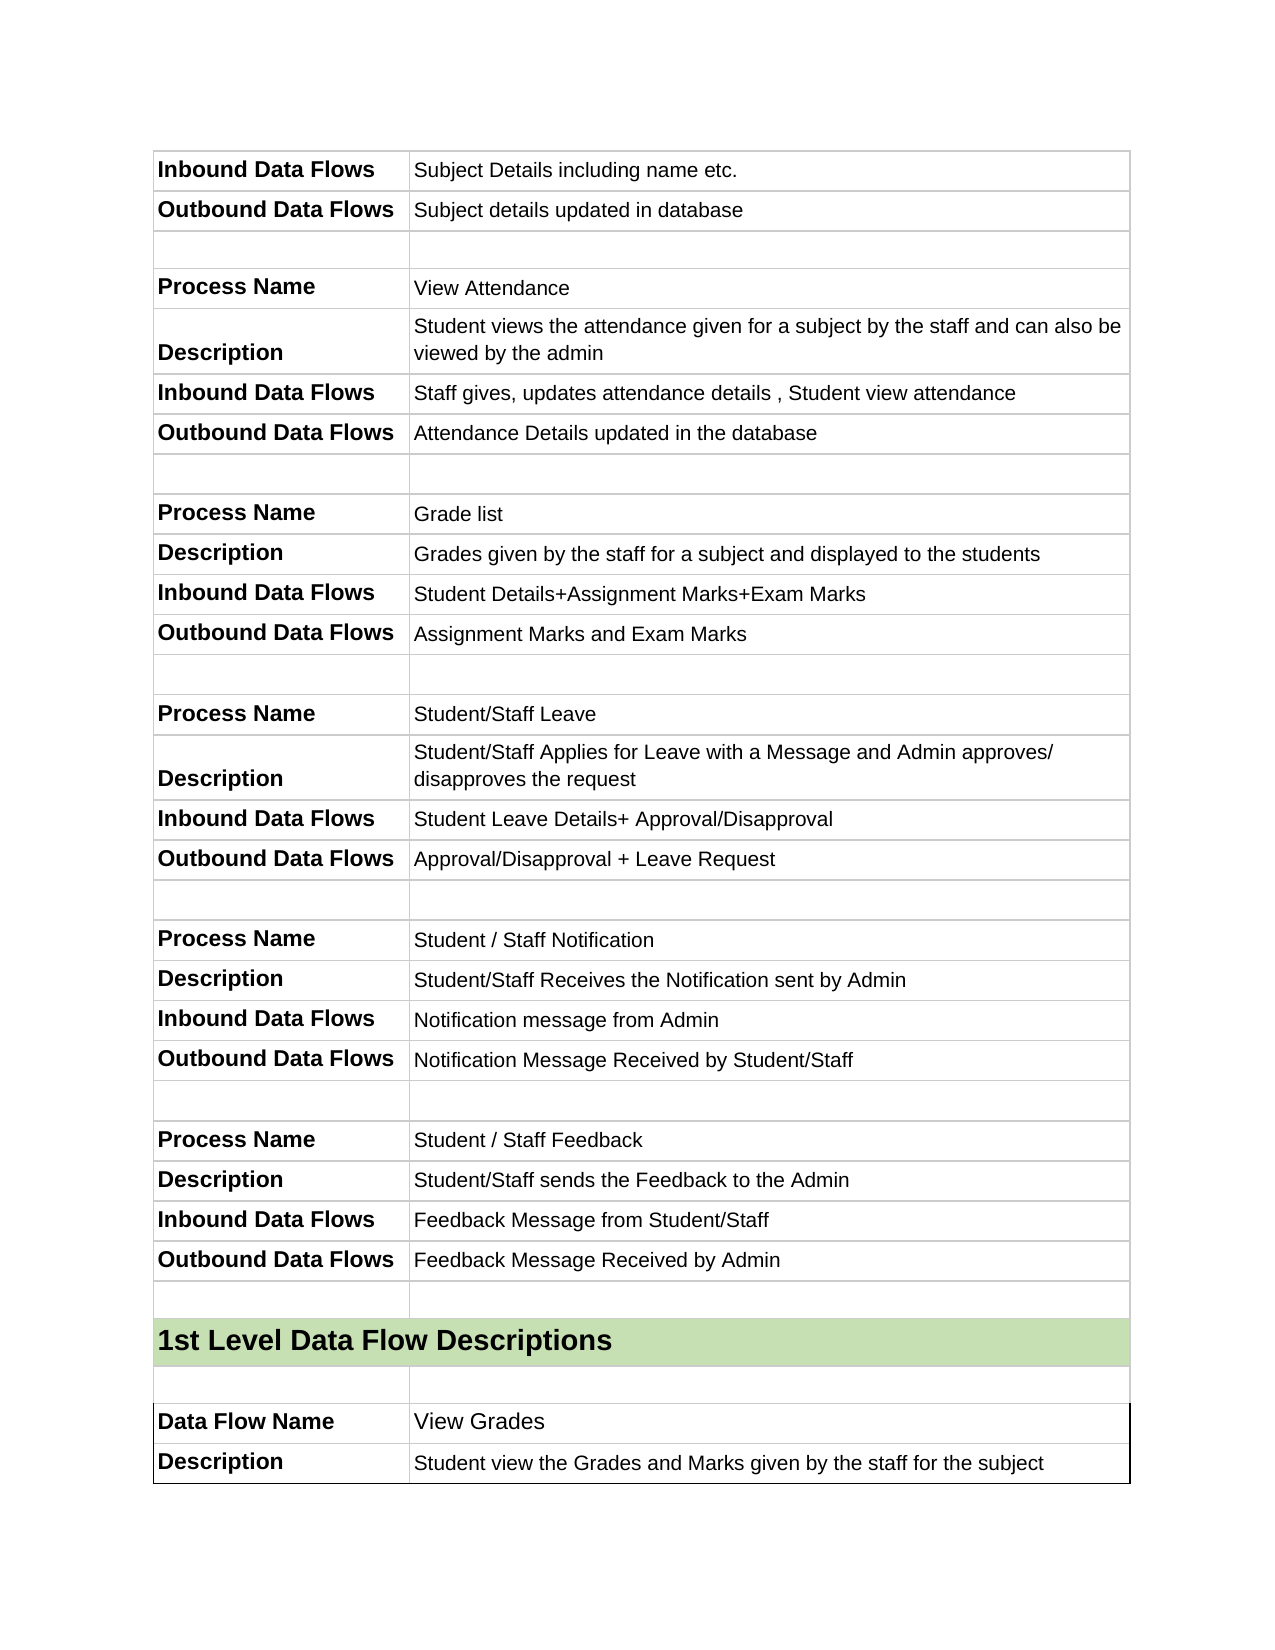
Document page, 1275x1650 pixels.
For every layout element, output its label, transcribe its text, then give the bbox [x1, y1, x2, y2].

table_cell Description [154, 535, 409, 573]
table_cell View Attendance [410, 269, 1129, 308]
table_cell Feedback Message Received by Admin [410, 1242, 1129, 1280]
table_cell Student/Staff Leave [410, 695, 1129, 734]
table_cell Student/Staff Applies for Leave with a Message and Admin approves/ disapproves the request [410, 736, 1129, 799]
table_cell Student view the Grades and Marks given by the staff for the subject [410, 1444, 1129, 1483]
table_cell Description [154, 736, 409, 799]
table_cell [154, 1081, 409, 1120]
table_cell Inbound Data Flows [154, 575, 409, 613]
table_cell [410, 232, 1129, 268]
table_cell Description [154, 961, 409, 999]
table_cell Outbound Data Flows [154, 1242, 409, 1280]
table_cell Process Name [154, 921, 409, 959]
table_cell Inbound Data Flows [154, 801, 409, 839]
table_cell 1st Level Data Flow Descriptions [154, 1319, 1129, 1365]
table_cell Process Name [154, 495, 409, 533]
table_cell Outbound Data Flows [154, 615, 409, 654]
table_cell Process Name [154, 269, 409, 308]
table_cell [410, 1081, 1129, 1120]
table_cell Feedback Message from Student/Staff [410, 1202, 1129, 1240]
table_cell Inbound Data Flows [154, 152, 409, 190]
table_cell Inbound Data Flows [154, 1202, 409, 1240]
table_cell [410, 881, 1129, 919]
table_cell [154, 1282, 409, 1318]
table_cell [410, 655, 1129, 694]
table_cell Inbound Data Flows [154, 375, 409, 413]
table_cell Description [154, 1444, 409, 1483]
table_cell [154, 232, 409, 268]
table_cell [154, 881, 409, 919]
table_cell View Grades [410, 1404, 1129, 1442]
table_cell [410, 1282, 1129, 1318]
table_cell Grades given by the staff for a subject and displayed to the students [410, 535, 1129, 573]
table_cell Process Name [154, 1122, 409, 1160]
table_cell Grade list [410, 495, 1129, 533]
table_cell Outbound Data Flows [154, 415, 409, 453]
table_cell Outbound Data Flows [154, 1041, 409, 1080]
table_cell Outbound Data Flows [154, 841, 409, 879]
table_cell Student Details+Assignment Marks+Exam Marks [410, 575, 1129, 613]
table_cell Attendance Details updated in the database [410, 415, 1129, 453]
table_cell Outbound Data Flows [154, 192, 409, 230]
table_cell [154, 655, 409, 694]
table_cell Subject Details including name etc. [410, 152, 1129, 190]
table_cell [154, 1367, 409, 1402]
table_cell Description [154, 1162, 409, 1200]
table_cell Student / Staff Notification [410, 921, 1129, 959]
table_cell Process Name [154, 695, 409, 734]
table_cell Assignment Marks and Exam Marks [410, 615, 1129, 654]
table_cell [154, 455, 409, 493]
table_cell Description [154, 309, 409, 373]
table_cell [410, 1367, 1129, 1402]
table_cell Notification message from Admin [410, 1001, 1129, 1040]
table_cell Student Leave Details+ Approval/Disapproval [410, 801, 1129, 839]
table_cell Approval/Disapproval + Leave Request [410, 841, 1129, 879]
table_cell [410, 455, 1129, 493]
table_cell Data Flow Name [154, 1404, 409, 1442]
table_cell Inbound Data Flows [154, 1001, 409, 1040]
table_cell Student / Staff Feedback [410, 1122, 1129, 1160]
table_cell Student views the attendance given for a subject by the staff and can also be viewed by the admin [410, 309, 1129, 373]
table_cell Subject details updated in database [410, 192, 1129, 230]
table_cell Student/Staff Receives the Notification sent by Admin [410, 961, 1129, 999]
table_cell Notification Message Received by Student/Staff [410, 1041, 1129, 1080]
table_cell Student/Staff sends the Feedback to the Admin [410, 1162, 1129, 1200]
table_cell Staff gives, updates attendance details , Student view attendance [410, 375, 1129, 413]
